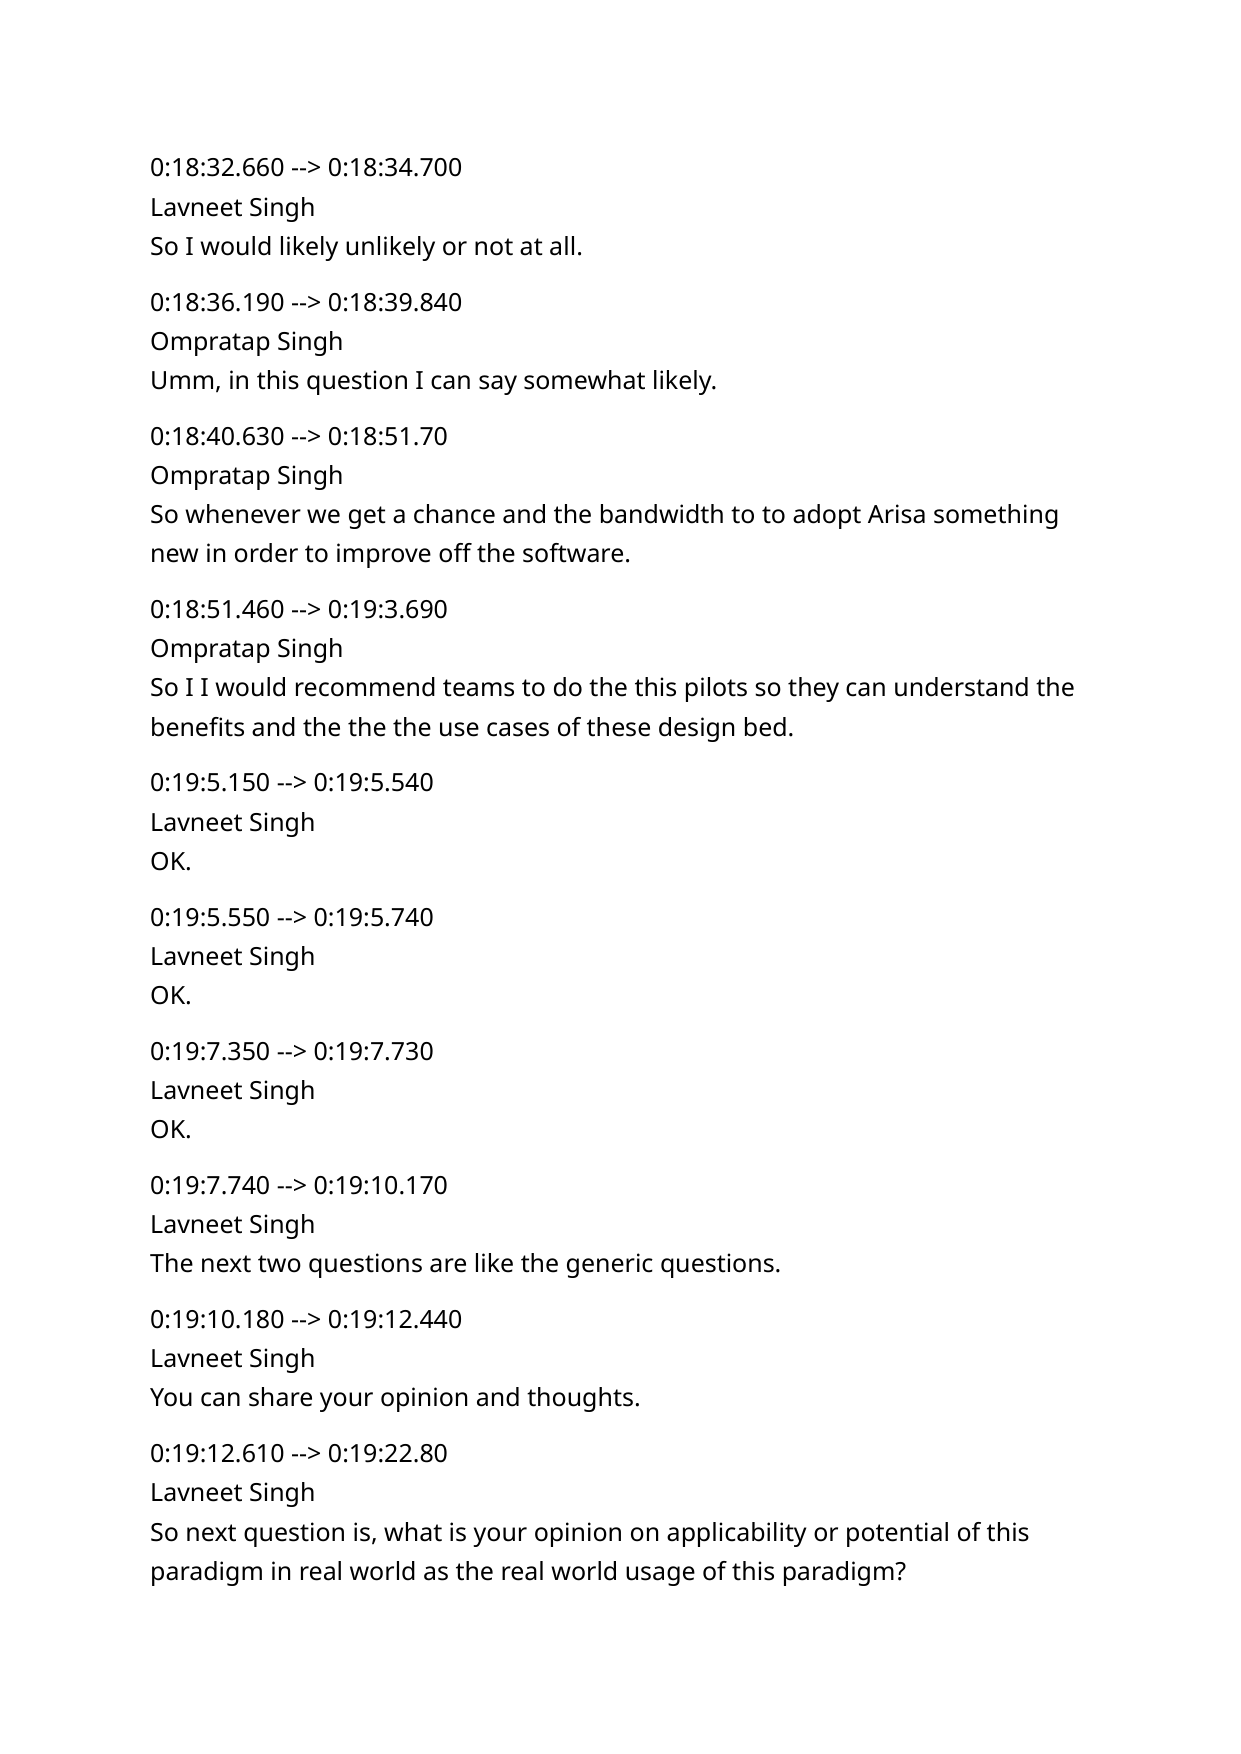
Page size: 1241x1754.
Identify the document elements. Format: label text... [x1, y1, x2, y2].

text 0:19:10.180 --> 0:19:12.440 Lavneet Singh You can share your opinion and thoughts. [150, 1302, 1090, 1414]
text 0:19:7.350 --> 0:19:7.730 Lavneet Singh OK. [150, 1033, 1090, 1146]
text 0:18:51.460 --> 0:19:3.690 Ompratap Singh So I I would recommend teams to do the this pilots so they can understand the benefits and the the the use cases of these design bed. [150, 592, 1090, 743]
text 0:19:5.550 --> 0:19:5.740 Lavneet Singh OK. [150, 899, 1090, 1012]
text 0:19:7.740 --> 0:19:10.170 Lavneet Singh The next two questions are like the generic questions. [150, 1167, 1090, 1280]
text 0:18:32.660 --> 0:18:34.700 Lavneet Singh So I would likely unlikely or not at all. [150, 150, 1090, 262]
text 0:18:40.630 --> 0:18:51.70 Ompratap Singh So whenever we get a chance and the bandwidth to to adopt Arisa something new in order to improve off the software. [150, 418, 1090, 570]
text 0:19:12.610 --> 0:19:22.80 Lavneet Singh So next question is, what is your opinion on applicability or potential of this paradigm in real world as the real world usage of this paradigm? [150, 1436, 1090, 1587]
text 0:19:5.150 --> 0:19:5.540 Lavneet Singh OK. [150, 765, 1090, 877]
text 0:18:36.190 --> 0:18:39.840 Ompratap Singh Umm, in this question I can say somewhat likely. [150, 284, 1090, 397]
